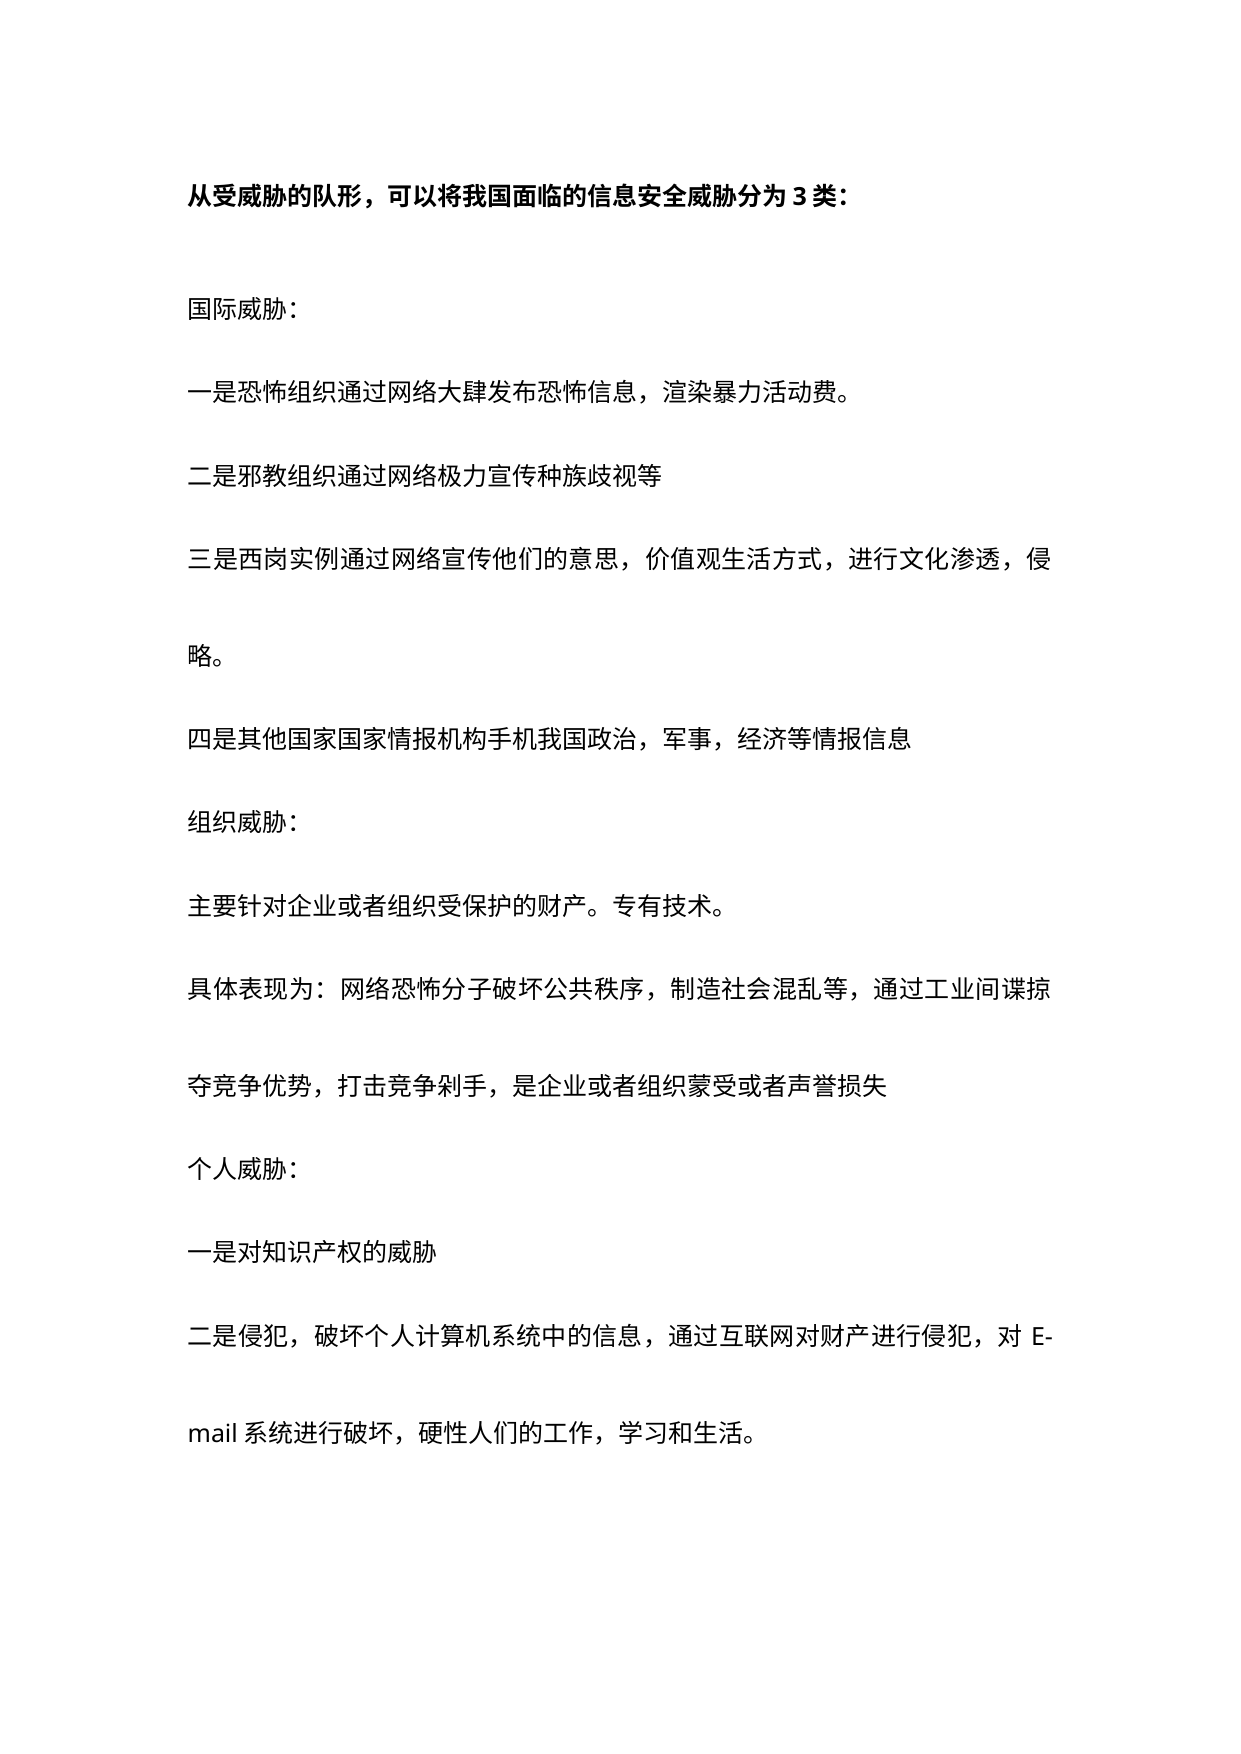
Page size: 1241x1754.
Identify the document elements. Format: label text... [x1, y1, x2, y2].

text 组织威胁： [187, 788, 1053, 853]
subtitle 从受威胁的队形，可以将我国面临的信息安全威胁分为3类： [187, 162, 1053, 227]
text 具体表现为：网络恐怖分子破坏公共秩序，制造社会混乱等，通过工业间谍掠夺竞争优势，打击竞争剁手，是企业或者组织蒙受或者声誉损失 [187, 955, 1053, 1117]
text 国际威胁： [187, 275, 1053, 340]
text 一是对知识产权的威胁 [187, 1218, 1053, 1283]
text 二是邪教组织通过网络极力宣传种族歧视等 [187, 442, 1053, 507]
text 一是恐怖组织通过网络大肆发布恐怖信息，渲染暴力活动费。 [187, 358, 1053, 423]
text 个人威胁： [187, 1135, 1053, 1200]
text 四是其他国家国家情报机构手机我国政治，军事，经济等情报信息 [187, 705, 1053, 770]
text 三是西岗实例通过网络宣传他们的意思，价值观生活方式，进行文化渗透，侵略。 [187, 525, 1053, 687]
text 主要针对企业或者组织受保护的财产。专有技术。 [187, 872, 1053, 937]
text 二是侵犯，破坏个人计算机系统中的信息，通过互联网对财产进行侵犯，对E-mail系统进行破坏，硬性人们的工作，学习和生活。 [187, 1302, 1053, 1464]
